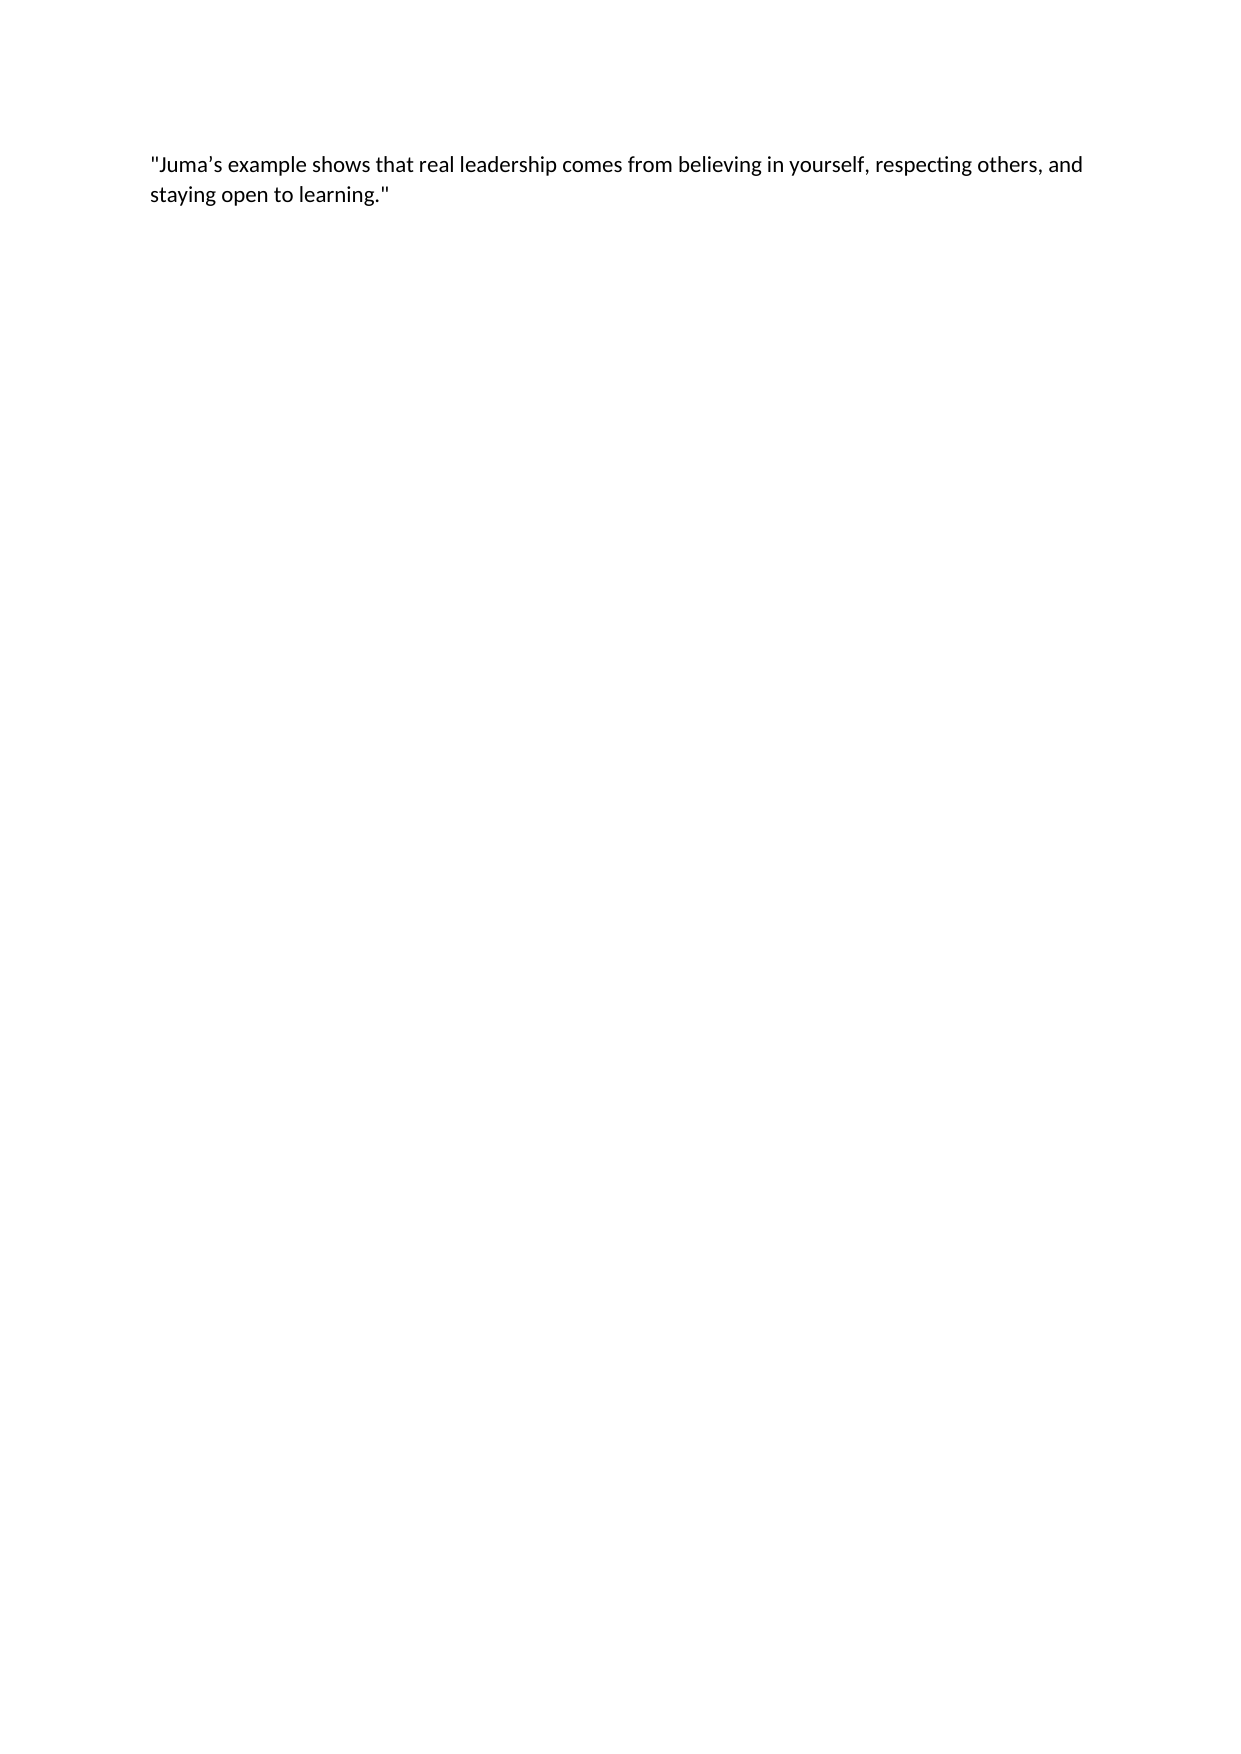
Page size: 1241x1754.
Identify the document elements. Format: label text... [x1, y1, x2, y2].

text "Juma’s example shows that real leadership comes from believing in yourself, respecting others, and staying open to learning." [150, 150, 1090, 208]
